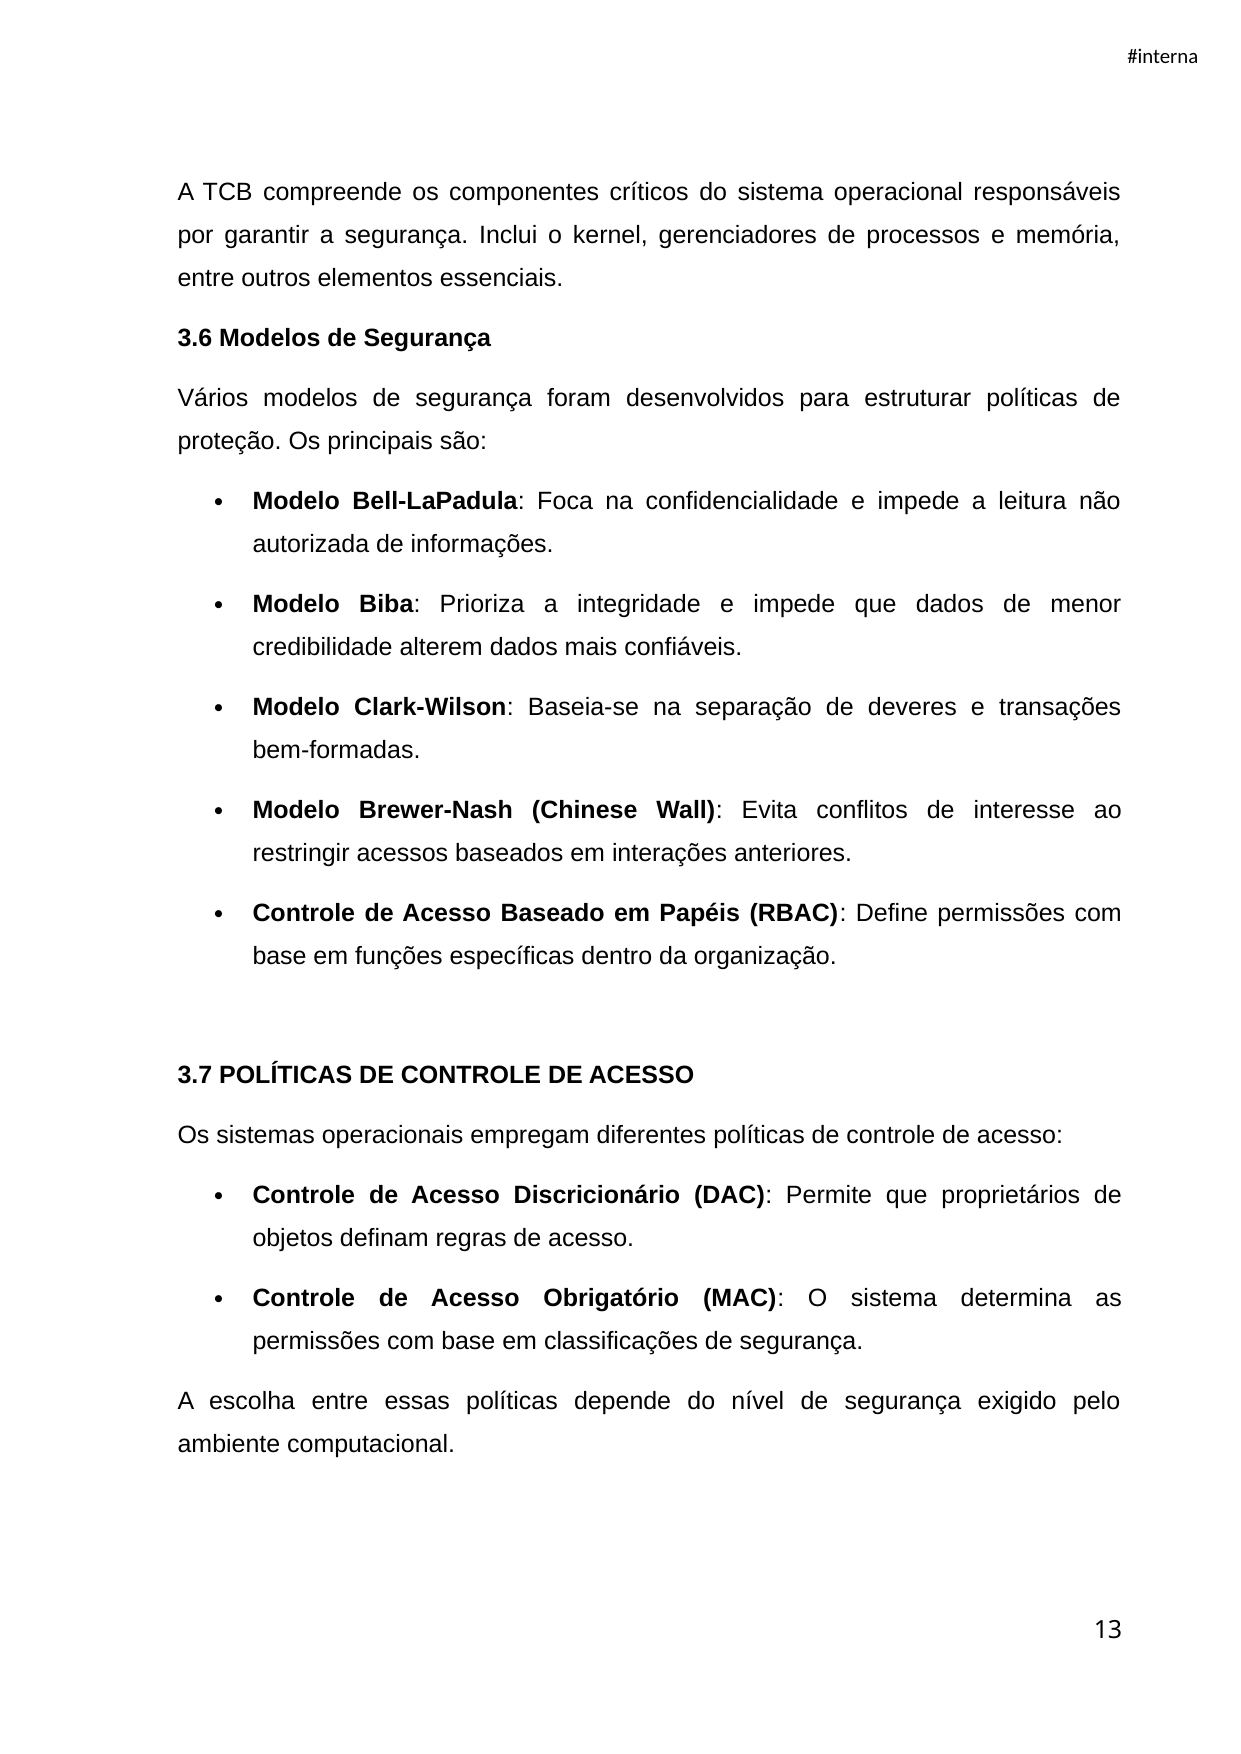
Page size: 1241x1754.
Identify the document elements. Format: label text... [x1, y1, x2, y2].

text 3.7 POLÍTICAS DE CONTROLE DE ACESSO [177, 1060, 1122, 1089]
list Controle de Acesso Obrigatório (MAC): O sistema determina as permissões com base em classificações de segurança. [215, 1283, 1122, 1355]
list Controle de Acesso Baseado em Papéis (RBAC): Define permissões com base em funções específicas dentro da organização. [215, 898, 1122, 969]
text 3.6 Modelos de Segurança [177, 323, 1122, 352]
text Os sistemas operacionais empregam diferentes políticas de controle de acesso: [177, 1120, 1122, 1149]
list Modelo Brewer-Nash (Chinese Wall): Evita conflitos de interesse ao restringir acessos baseados em interações anteriores. [215, 795, 1122, 867]
text Vários modelos de segurança foram desenvolvidos para estruturar políticas de proteção. Os principais são: [177, 383, 1122, 455]
list Modelo Biba: Prioriza a integridade e impede que dados de menor credibilidade alterem dados mais confiáveis. [215, 589, 1122, 661]
text A escolha entre essas políticas depende do nível de segurança exigido pelo ambiente computacional. [177, 1386, 1122, 1458]
list Modelo Bell-LaPadula: Foca na confidencialidade e impede a leitura não autorizada de informações. [215, 486, 1122, 558]
text A TCB compreende os componentes críticos do sistema operacional responsáveis por garantir a segurança. Inclui o kernel, gerenciadores de processos e memória, entre outros elementos essenciais. [177, 177, 1122, 292]
list Controle de Acesso Discricionário (DAC): Permite que proprietários de objetos definam regras de acesso. [215, 1180, 1122, 1252]
list Modelo Clark-Wilson: Baseia-se na separação de deveres e transações bem-formadas. [215, 692, 1122, 764]
